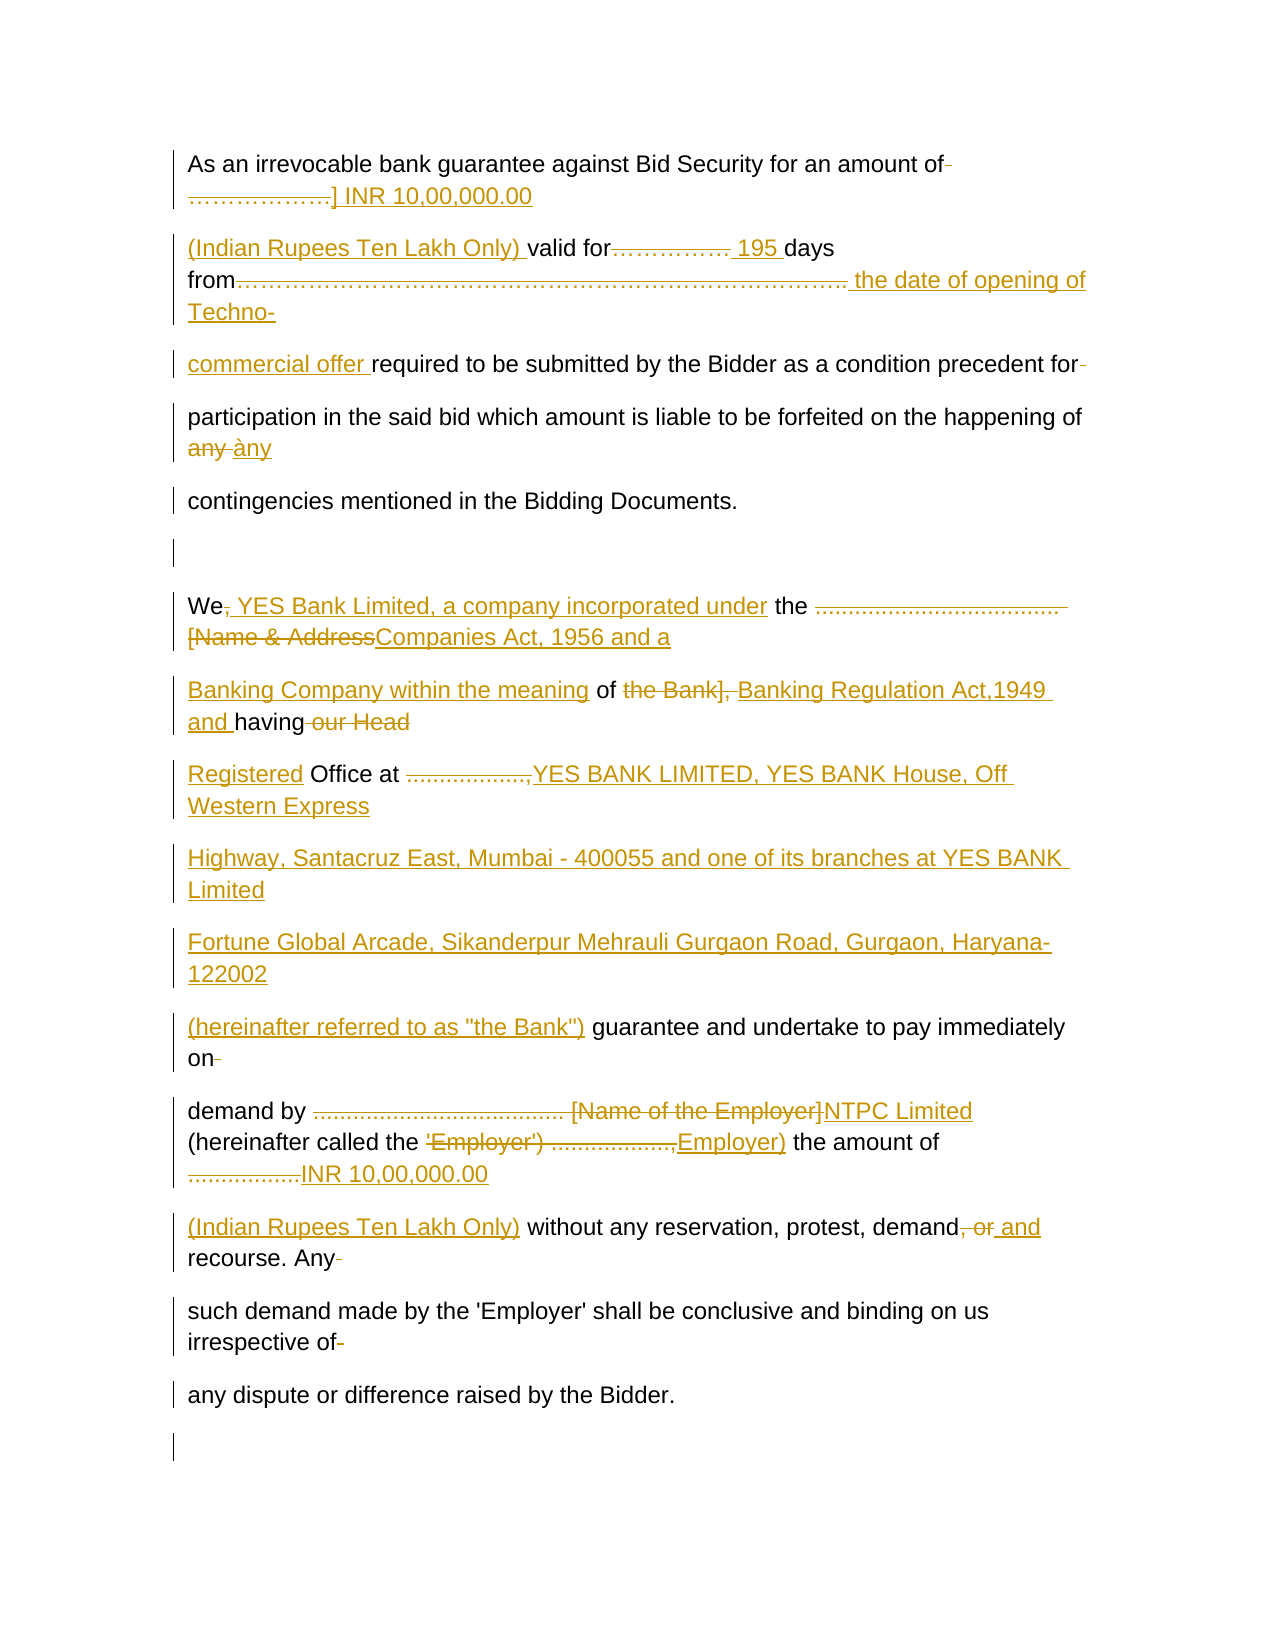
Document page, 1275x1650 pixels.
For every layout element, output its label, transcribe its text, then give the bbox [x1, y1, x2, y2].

text any dispute or difference raised by the Bidder. [187, 1381, 1087, 1408]
text required to be submitted by the Bidder as a condition precedent for [187, 350, 1087, 378]
text contingencies mentioned in the Bidding Documents. [187, 487, 1087, 514]
text guarantee and undertake to pay immediately on [187, 1012, 1087, 1072]
text participation in the said bid which amount is liable to be forfeited on the happening of [187, 402, 1087, 462]
text without any reservation, protest, demand recourse. Any [187, 1212, 1087, 1272]
text demand by (hereinafter called the the amount of [187, 1097, 1087, 1188]
text We the [187, 592, 1087, 651]
text of having [187, 676, 1087, 735]
text valid fordays from [187, 234, 1087, 325]
text such demand made by the 'Employer' shall be conclusive and binding on us irrespective of [187, 1297, 1087, 1356]
text As an irrevocable bank guarantee against Bid Security for an amount of [187, 150, 1087, 209]
text Office at [187, 760, 1087, 819]
